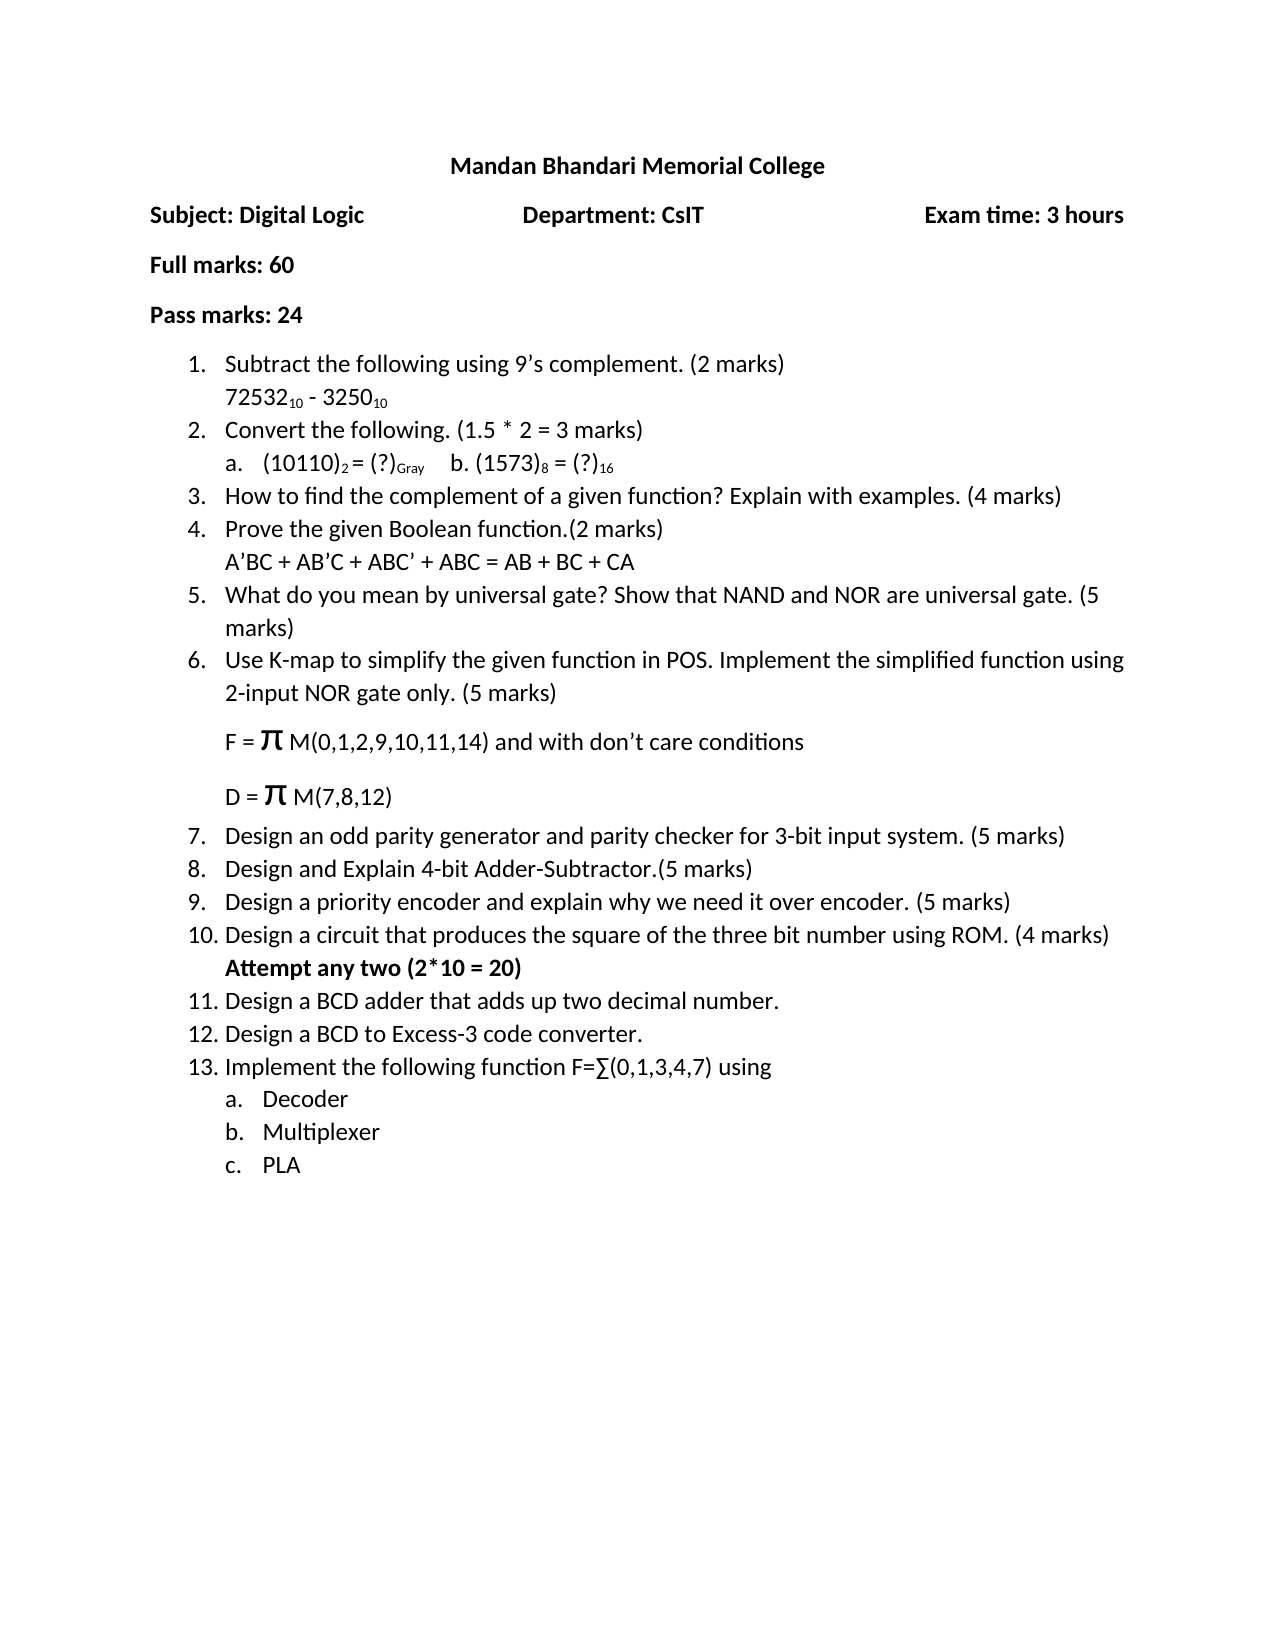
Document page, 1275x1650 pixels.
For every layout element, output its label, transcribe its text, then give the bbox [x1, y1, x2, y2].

list Design an odd parity generator and parity checker for 3-bit input system. (5 marks) [187, 820, 1125, 851]
list PLA [225, 1149, 1125, 1180]
list 7253210 - 325010 [225, 381, 1125, 412]
list D = π M(7,8,12) [225, 765, 1125, 816]
list Subtract the following using 9’s complement. (2 marks) [187, 348, 1125, 379]
list How to find the complement of a given function? Explain with examples. (4 marks) [187, 480, 1125, 511]
text Subject: Digital Logic Department: CsIT Exam time: 3 hours [150, 199, 1125, 230]
list (10110)2 = (?)Gray b. (1573)8 = (?)16 [225, 447, 1125, 478]
list Design a priority encoder and explain why we need it over encoder. (5 marks) [187, 886, 1125, 917]
list Convert the following. (1.5 * 2 = 3 marks) [187, 414, 1125, 445]
text Full marks: 60 [150, 249, 1125, 280]
list Implement the following function F=∑(0,1,3,4,7) using [187, 1051, 1125, 1081]
list F = π M(0,1,2,9,10,11,14) and with don’t care conditions [225, 710, 1125, 761]
list Multiplexer [225, 1116, 1125, 1147]
list Attempt any two (2*10 = 20) [225, 952, 1125, 982]
list Decoder [225, 1083, 1125, 1114]
list A’BC + AB’C + ABC’ + ABC = AB + BC + CA [225, 546, 1125, 576]
text Pass marks: 24 [150, 299, 1125, 329]
text Mandan Bhandari Memorial College [150, 150, 1125, 181]
list Prove the given Boolean function.(2 marks) [187, 513, 1125, 543]
list What do you mean by universal gate? Show that NAND and NOR are universal gate. (5 marks) [187, 579, 1125, 642]
list Design a BCD to Excess-3 code converter. [187, 1018, 1125, 1048]
list Design a circuit that produces the square of the three bit number using ROM. (4 marks) [187, 919, 1125, 949]
list Design a BCD adder that adds up two decimal number. [187, 985, 1125, 1015]
list Design and Explain 4-bit Adder-Subtractor.(5 marks) [187, 853, 1125, 884]
list Use K-map to simplify the given function in POS. Implement the simplified function using 2-input NOR gate only. (5 marks) [187, 644, 1125, 708]
